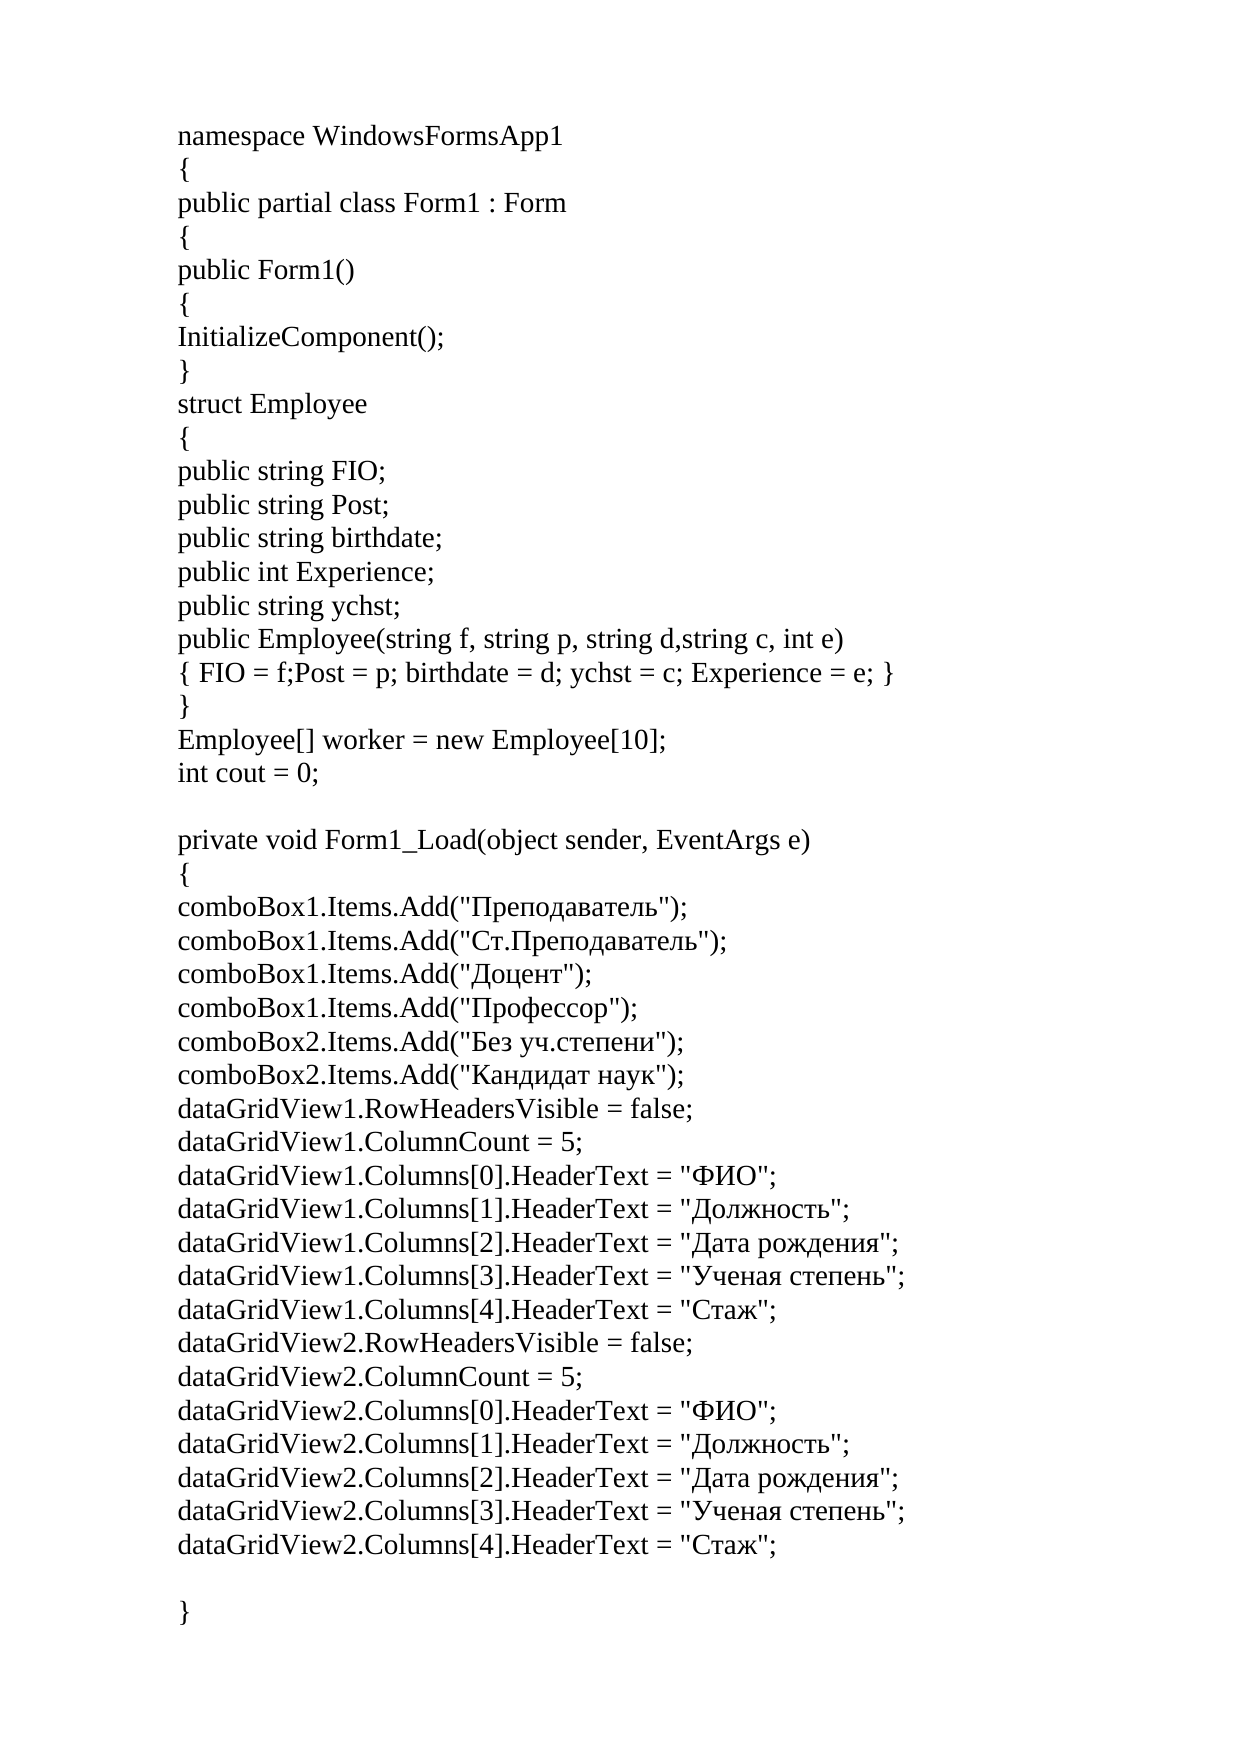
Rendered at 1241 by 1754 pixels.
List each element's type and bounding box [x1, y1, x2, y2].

text [177, 118, 1152, 1627]
